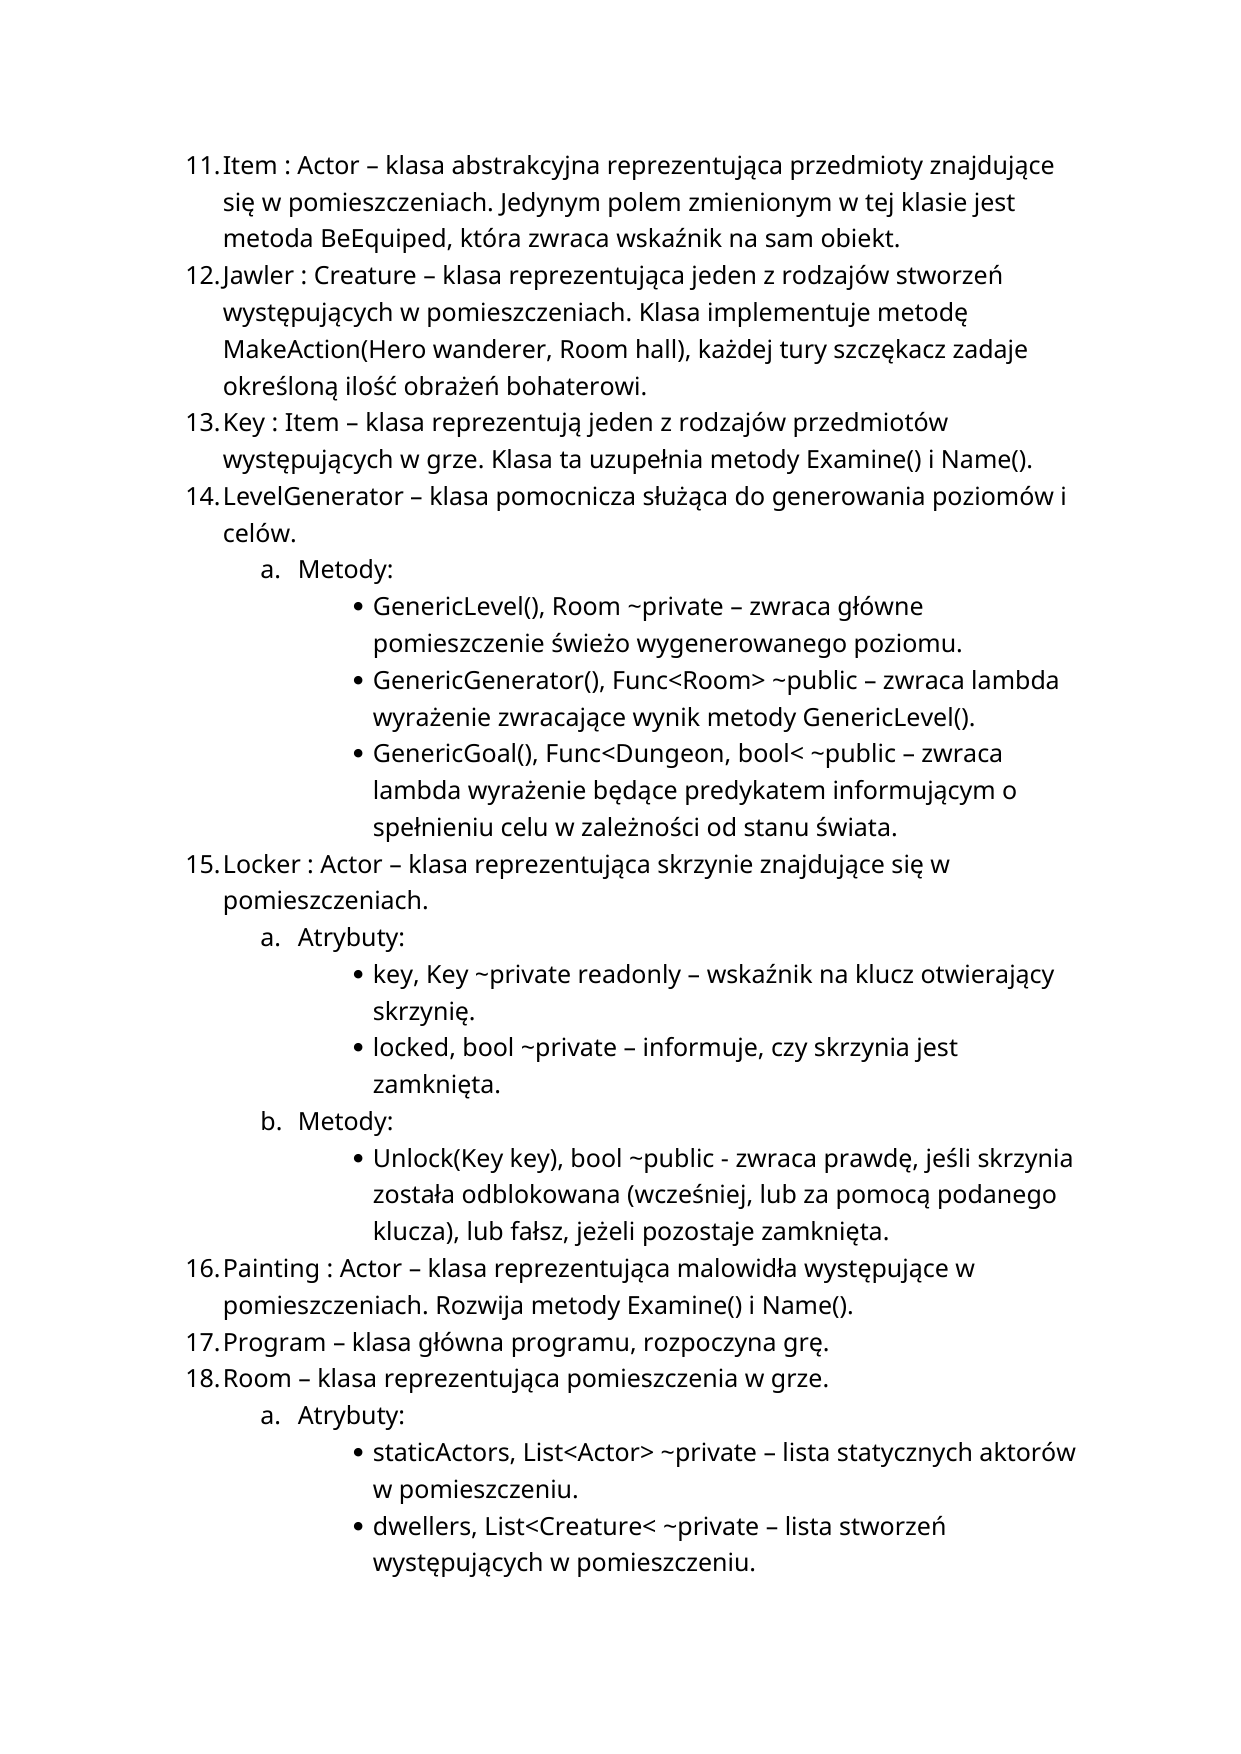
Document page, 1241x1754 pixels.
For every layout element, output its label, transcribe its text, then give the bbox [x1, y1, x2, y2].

list staticActors, List<Actor> ~private – lista statycznych aktorów w pomieszczeniu. [354, 1434, 1093, 1505]
list Atrybuty: [260, 1398, 1093, 1432]
list Key : Item – klasa reprezentują jeden z rodzajów przedmiotów występujących w grze. Klasa ta uzupełnia metody Examine() i Name(). [185, 405, 1093, 476]
list Locker : Actor – klasa reprezentująca skrzynie znajdujące się w pomieszczeniach. [185, 846, 1093, 917]
list Atrybuty: [260, 920, 1093, 954]
list Room – klasa reprezentująca pomieszczenia w grze. [185, 1361, 1093, 1395]
list Unlock(Key key), bool ~public - zwraca prawdę, jeśli skrzynia została odblokowana (wcześniej, lub za pomocą podanego klucza), lub fałsz, jeżeli pozostaje zamknięta. [354, 1140, 1093, 1248]
list LevelGenerator – klasa pomocnicza służąca do generowania poziomów i celów. [185, 478, 1093, 549]
list Painting : Actor – klasa reprezentująca malowidła występujące w pomieszczeniach. Rozwija metody Examine() i Name(). [185, 1251, 1093, 1322]
list Metody: [260, 552, 1093, 586]
list GenericGoal(), Func<Dungeon, bool< ~public – zwraca lambda wyrażenie będące predykatem informującym o spełnieniu celu w zależności od stanu świata. [354, 736, 1093, 843]
list Item : Actor – klasa abstrakcyjna reprezentująca przedmioty znajdujące się w pomieszczeniach. Jedynym polem zmienionym w tej klasie jest metoda BeEquiped, która zwraca wskaźnik na sam obiekt. [185, 148, 1093, 255]
list Jawler : Creature – klasa reprezentująca jeden z rodzajów stworzeń występujących w pomieszczeniach. Klasa implementuje metodę MakeAction(Hero wanderer, Room hall), każdej tury szczękacz zadaje określoną ilość obrażeń bohaterowi. [185, 258, 1093, 402]
list GenericLevel(), Room ~private – zwraca główne pomieszczenie świeżo wygenerowanego poziomu. [354, 589, 1093, 660]
list dwellers, List<Creature< ~private – lista stworzeń występujących w pomieszczeniu. [354, 1508, 1093, 1579]
list key, Key ~private readonly – wskaźnik na klucz otwierający skrzynię. [354, 957, 1093, 1027]
list GenericGenerator(), Func<Room> ~public – zwraca lambda wyrażenie zwracające wynik metody GenericLevel(). [354, 662, 1093, 733]
list Metody: [260, 1104, 1093, 1138]
list locked, bool ~private – informuje, czy skrzynia jest zamknięta. [354, 1030, 1093, 1101]
list Program – klasa główna programu, rozpoczyna grę. [185, 1324, 1093, 1358]
